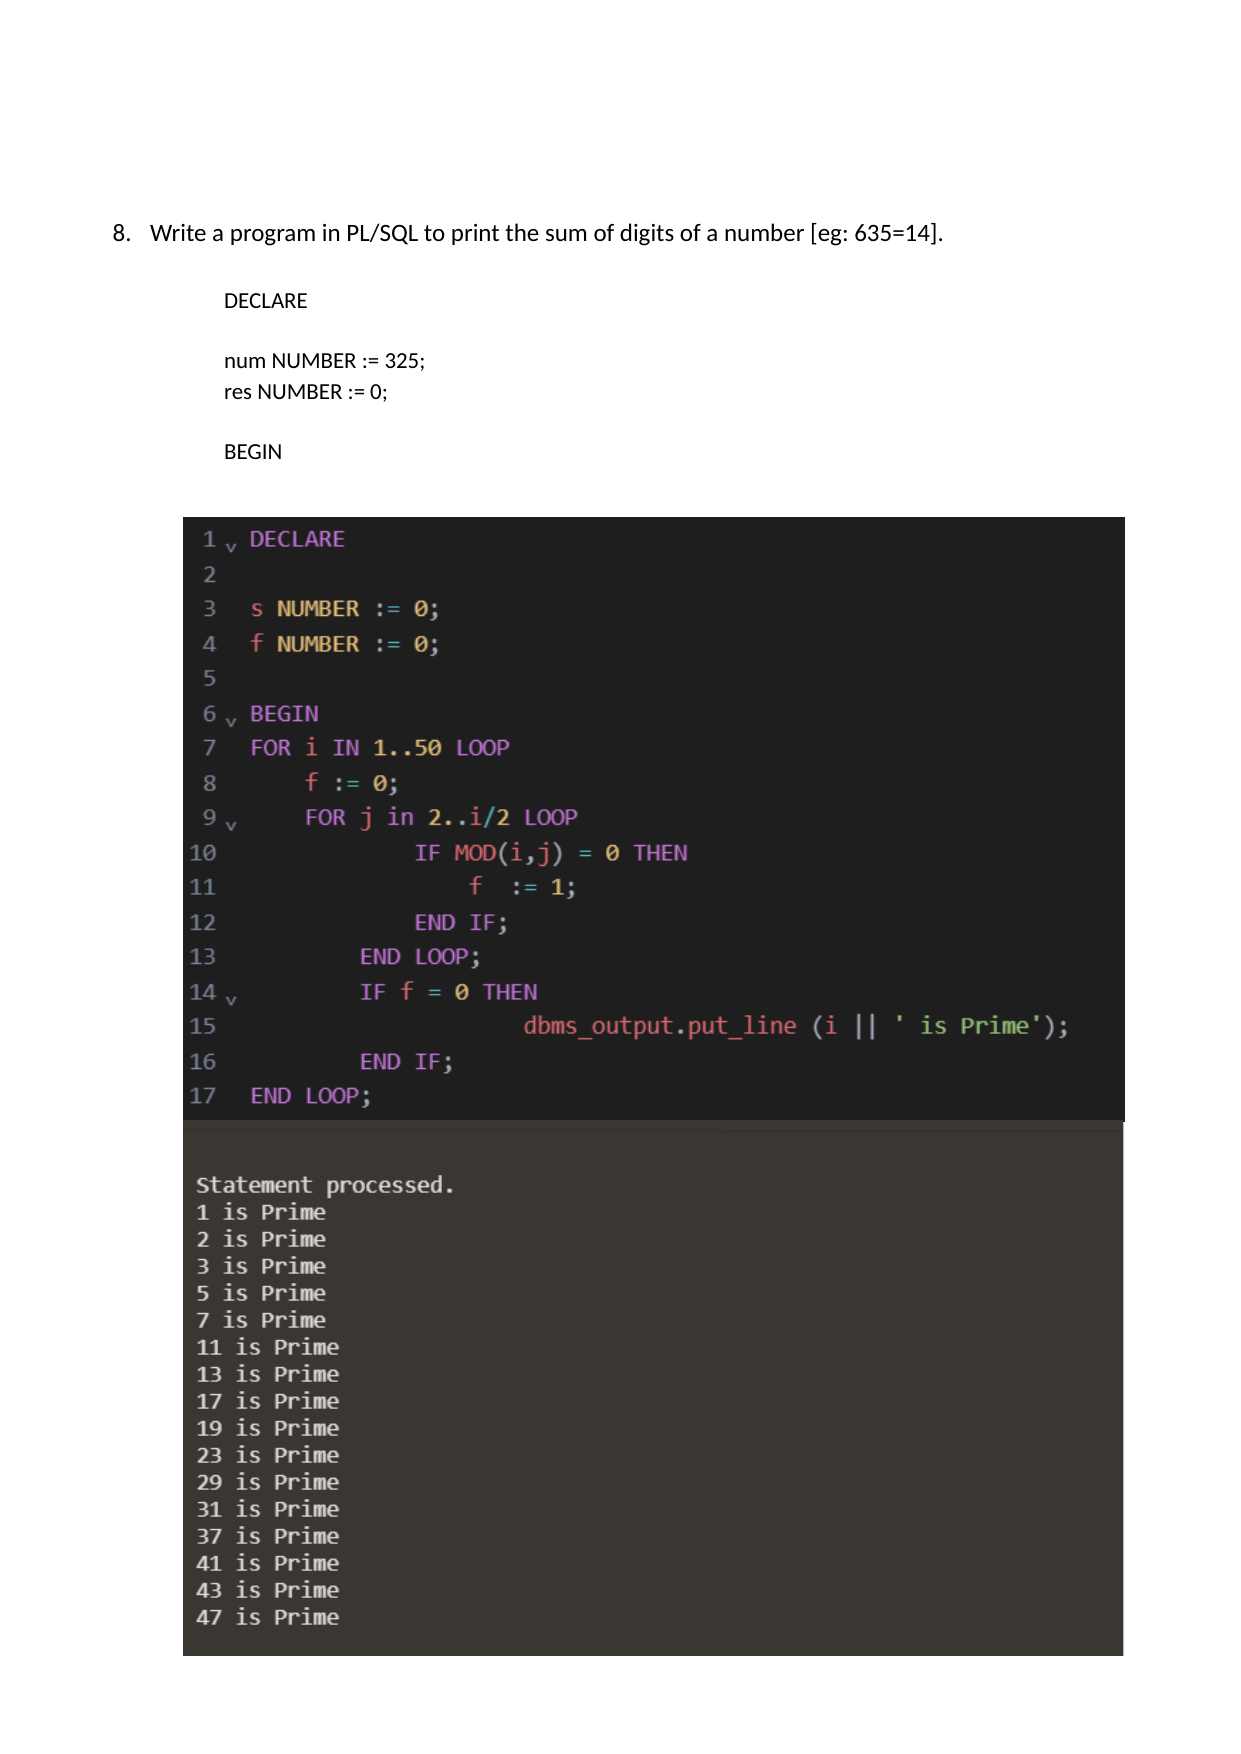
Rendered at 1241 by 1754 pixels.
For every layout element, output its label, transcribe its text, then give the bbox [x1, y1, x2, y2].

text num NUMBER := 325; [224, 347, 1090, 375]
text BEGIN [224, 437, 1090, 465]
picture [183, 517, 1125, 1656]
text res NUMBER := 0; [224, 377, 1090, 405]
text DECLARE [224, 286, 1090, 314]
list Write a program in PL/SQL to print the sum of digits of a number [eg: 635=14]. [112, 217, 1090, 248]
